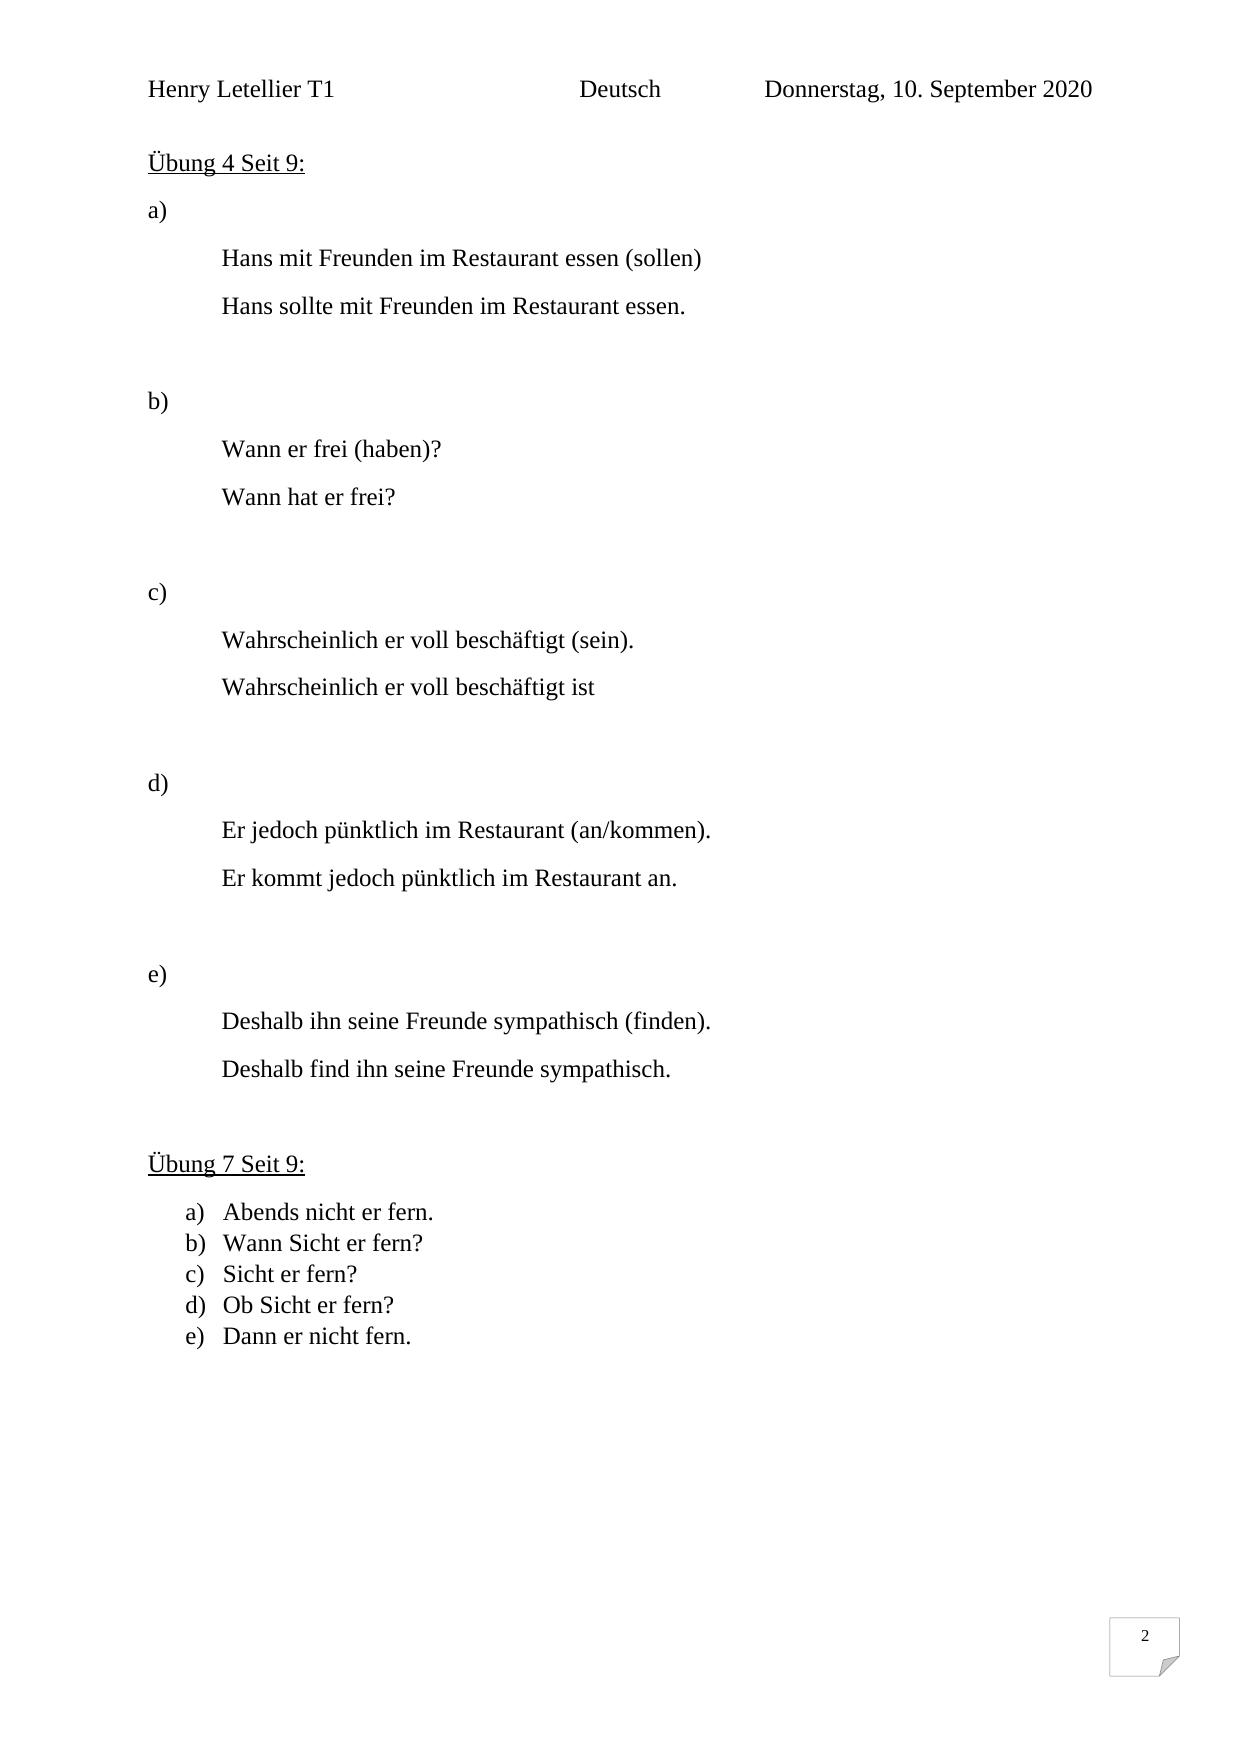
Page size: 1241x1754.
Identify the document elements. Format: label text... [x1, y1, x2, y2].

list Wann Sicht er fern? [185, 1228, 1093, 1257]
text Wahrscheinlich er voll beschäftigt ist [221, 672, 1093, 701]
list Dann er nicht fern. [185, 1321, 1093, 1350]
text Übung 4 Seit 9: [148, 148, 1093, 176]
text Er jedoch pünktlich im Restaurant (an/kommen). [221, 816, 1093, 844]
text Deshalb find ihn seine Freunde sympathisch. [221, 1054, 1093, 1083]
text Wann hat er frei? [221, 482, 1093, 510]
text Hans sollte mit Freunden im Restaurant essen. [221, 291, 1093, 319]
text Übung 7 Seit 9: [148, 1149, 1093, 1178]
text e) [148, 959, 1093, 987]
list Sicht er fern? [185, 1259, 1093, 1288]
text Wahrscheinlich er voll beschäftigt (sein). [221, 625, 1093, 653]
text c) [148, 577, 1093, 606]
text Hans mit Freunden im Restaurant essen (sollen) [221, 243, 1093, 272]
text Deshalb ihn seine Freunde sympathisch (finden). [221, 1006, 1093, 1035]
text a) [148, 195, 1093, 224]
text d) [148, 768, 1093, 797]
list Abends nicht er fern. [185, 1197, 1093, 1226]
text Er kommt jedoch pünktlich im Restaurant an. [221, 863, 1093, 892]
text b) [148, 386, 1093, 415]
list Ob Sicht er fern? [185, 1290, 1093, 1319]
text Wann er frei (haben)? [221, 434, 1093, 463]
